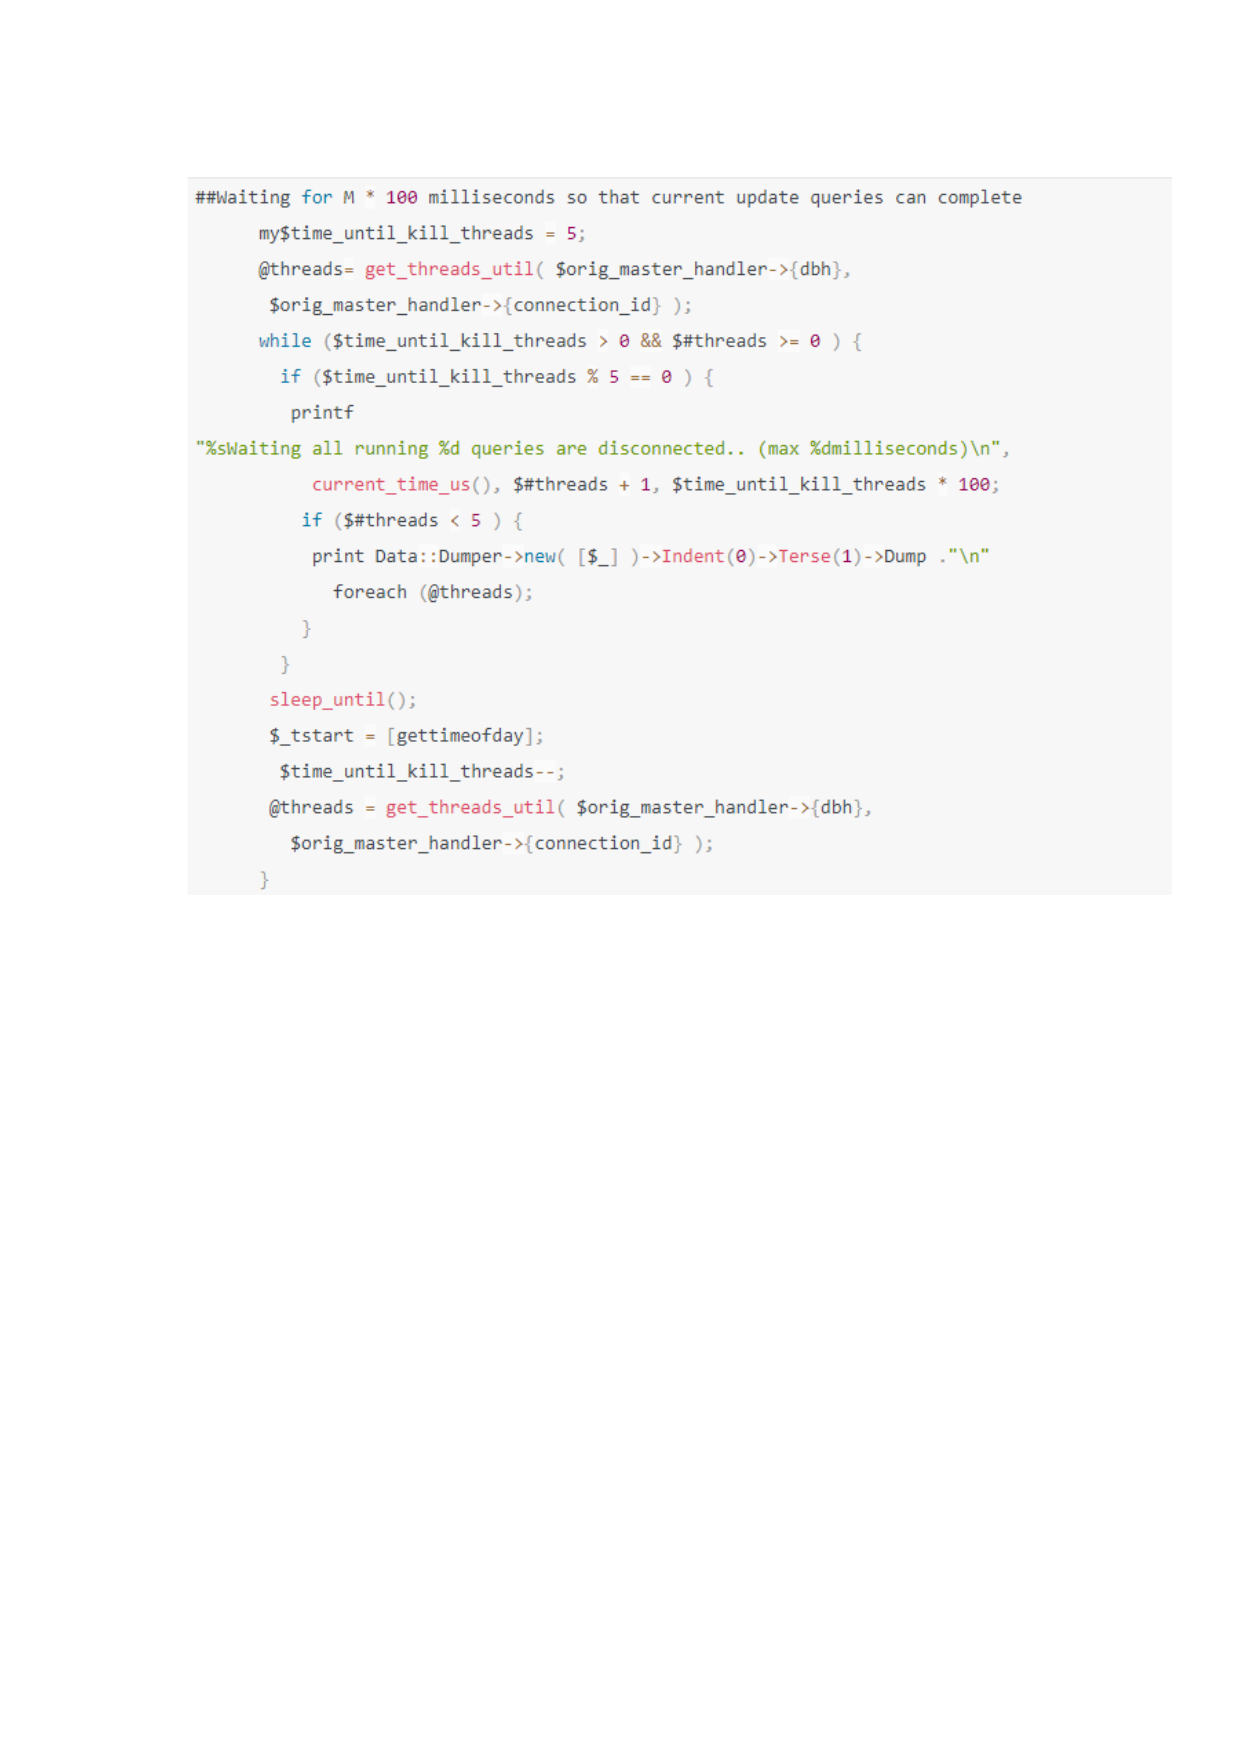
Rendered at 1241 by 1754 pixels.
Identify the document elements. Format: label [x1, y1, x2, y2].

picture [187, 177, 1172, 895]
